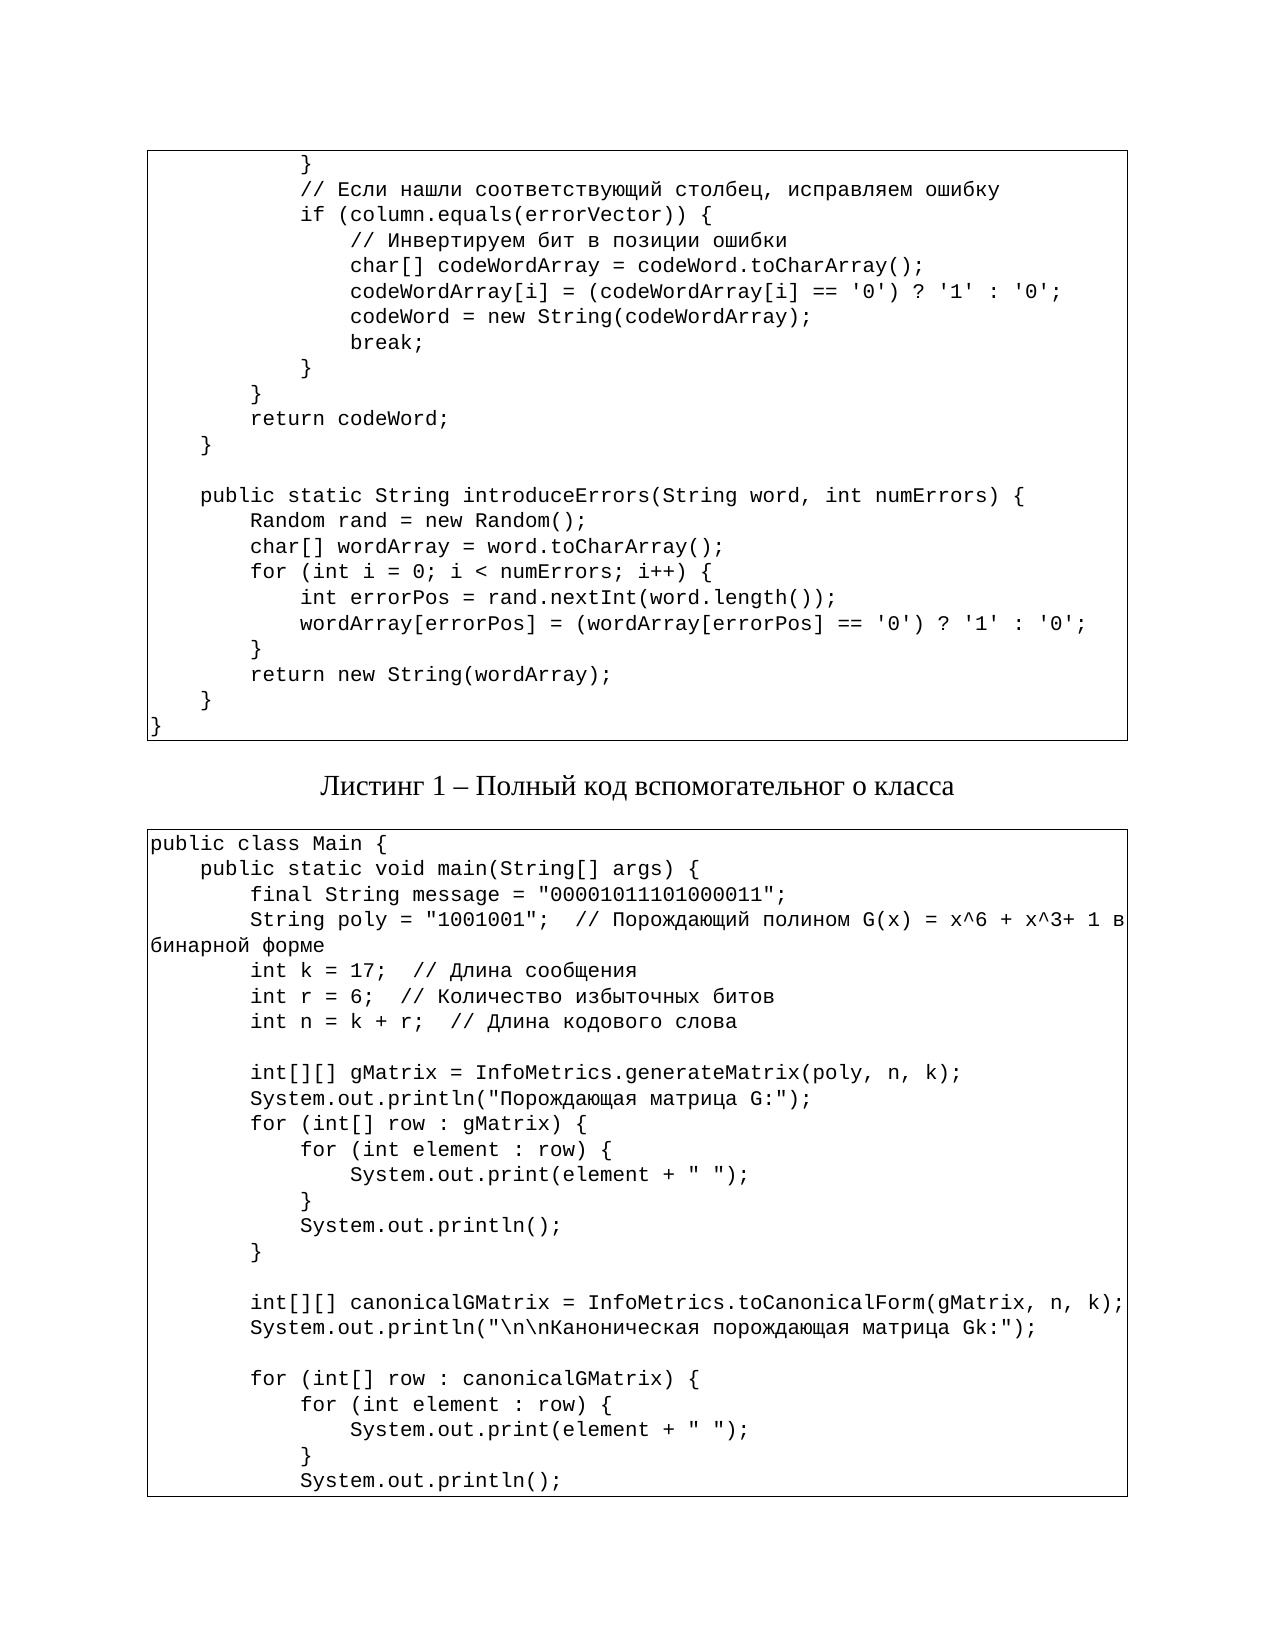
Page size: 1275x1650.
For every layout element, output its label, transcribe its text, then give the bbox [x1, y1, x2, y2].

text codeWordArray[i] = (codeWordArray[i] == '0') ? '1' : '0'; [148, 278, 1127, 303]
text for (int[] row : gMatrix) { [148, 1110, 1127, 1136]
text char[] wordArray = word.toCharArray(); [148, 533, 1127, 558]
text String poly = "1001001"; // Порождающий полином G(x) = x^6 + x^3+ 1 в бинарной форме [148, 906, 1127, 957]
text } [148, 1238, 1127, 1264]
text System.out.println(); [148, 1467, 1127, 1496]
text System.out.print(element + " "); [148, 1416, 1127, 1442]
text System.out.println("Порождающая матрица G:"); [148, 1084, 1127, 1110]
text } [148, 686, 1127, 711]
text System.out.print(element + " "); [148, 1161, 1127, 1187]
text int n = k + r; // Длина кодового слова [148, 1008, 1127, 1035]
text int[][] canonicalGMatrix = InfoMetrics.toCanonicalForm(gMatrix, n, k); [148, 1289, 1127, 1314]
text Листинг 1 – Полный код вспомогательног о класса [150, 768, 1125, 802]
text wordArray[errorPos] = (wordArray[errorPos] == '0') ? '1' : '0'; [148, 609, 1127, 635]
text public static String introduceErrors(String word, int numErrors) { [148, 482, 1127, 507]
text } [148, 380, 1127, 405]
text public class Main { [148, 830, 1127, 855]
text System.out.println("\n\nКаноническая порождающая матрица Gk:"); [148, 1314, 1127, 1341]
text } [148, 431, 1127, 457]
text // Инвертируем бит в позиции ошибки [148, 227, 1127, 252]
text public static void main(String[] args) { [148, 855, 1127, 880]
text int k = 17; // Длина сообщения [148, 957, 1127, 982]
text for (int element : row) { [148, 1391, 1127, 1416]
text return codeWord; [148, 405, 1127, 431]
text if (column.equals(errorVector)) { [148, 201, 1127, 227]
text } [148, 1187, 1127, 1212]
text return new String(wordArray); [148, 660, 1127, 686]
text final String message = "00001011101000011"; [148, 880, 1127, 906]
text int errorPos = rand.nextInt(word.length()); [148, 584, 1127, 609]
text for (int i = 0; i < numErrors; i++) { [148, 558, 1127, 584]
text System.out.println(); [148, 1212, 1127, 1238]
text codeWord = new String(codeWordArray); [148, 303, 1127, 329]
text } [148, 635, 1127, 660]
text for (int element : row) { [148, 1136, 1127, 1161]
text for (int[] row : canonicalGMatrix) { [148, 1365, 1127, 1391]
text } [148, 354, 1127, 380]
text int r = 6; // Количество избыточных битов [148, 982, 1127, 1008]
text char[] codeWordArray = codeWord.toCharArray(); [148, 252, 1127, 278]
text int[][] gMatrix = InfoMetrics.generateMatrix(poly, n, k); [148, 1059, 1127, 1084]
text } [148, 1442, 1127, 1467]
text // Если нашли соответствующий столбец, исправляем ошибку [148, 176, 1127, 201]
text } [148, 151, 1127, 176]
text Random rand = new Random(); [148, 507, 1127, 533]
text break; [148, 329, 1127, 354]
text } [148, 711, 1127, 740]
